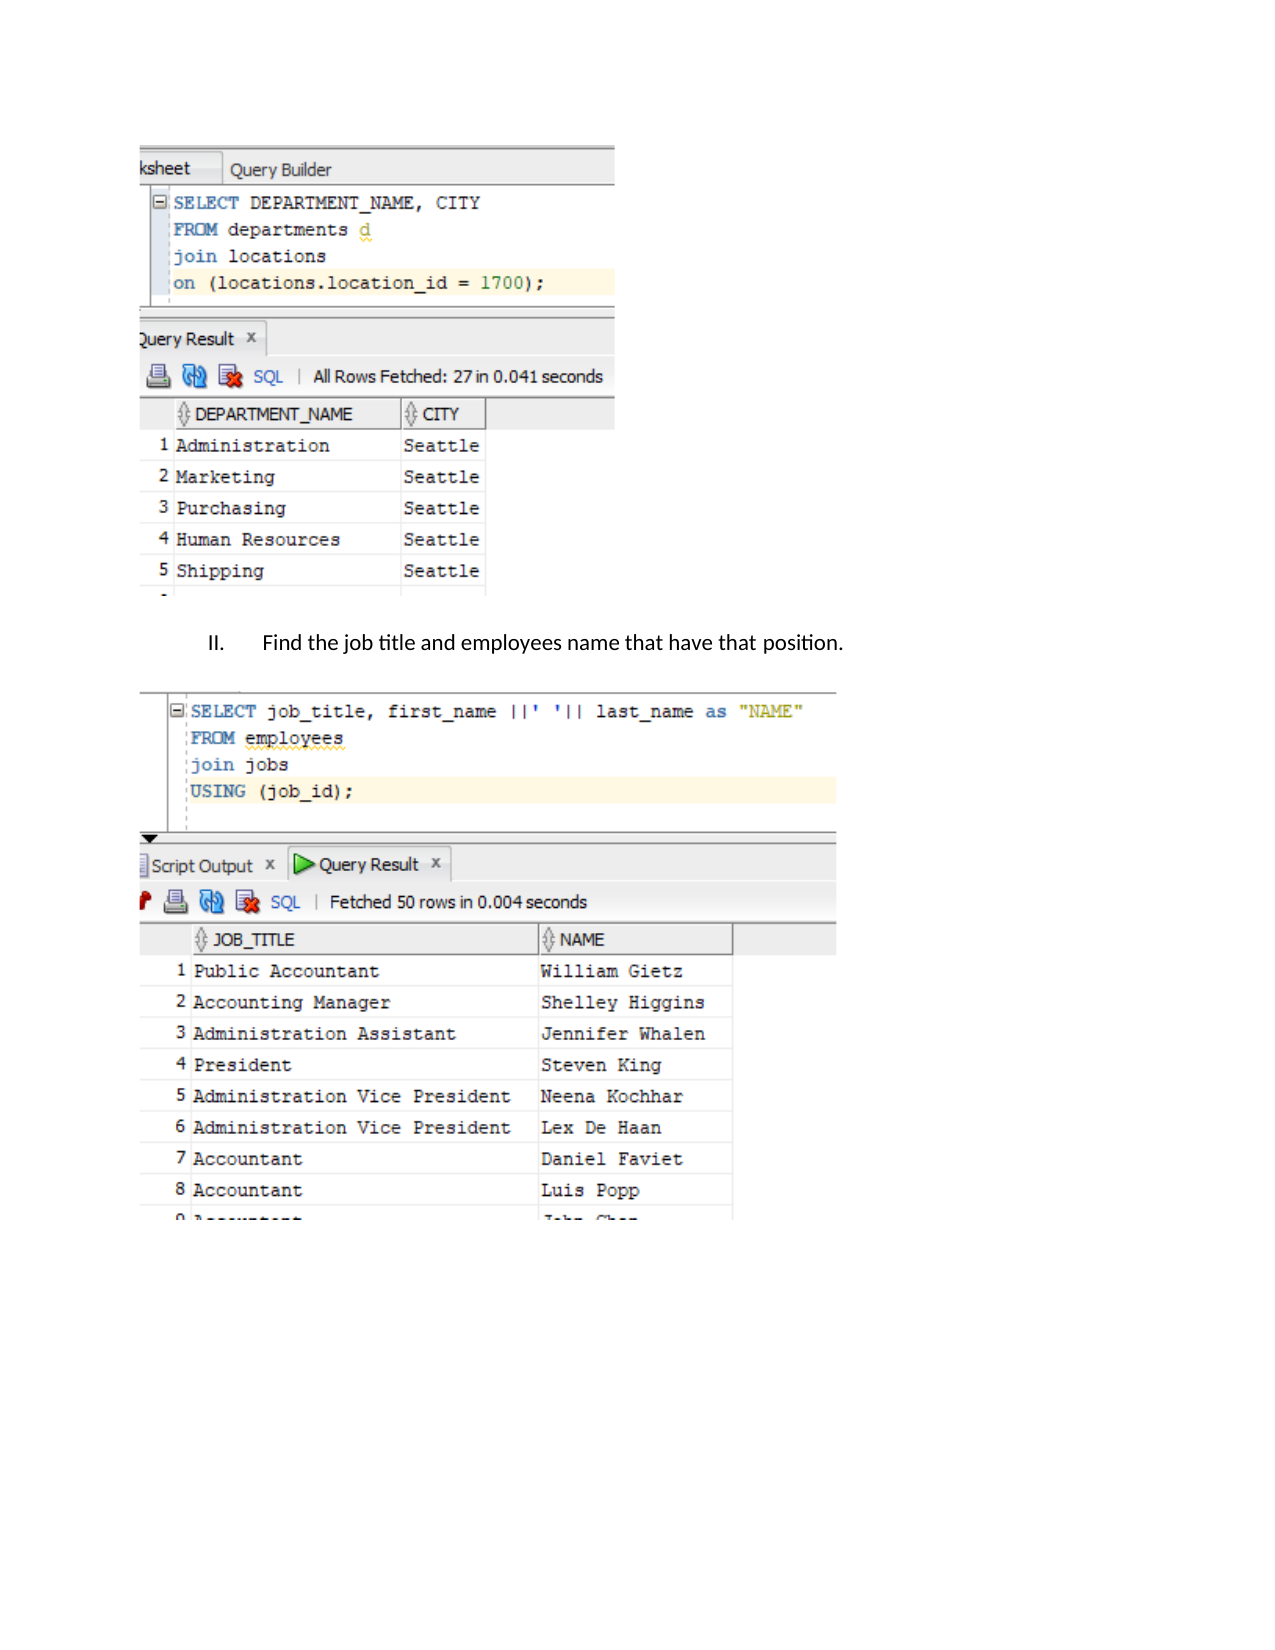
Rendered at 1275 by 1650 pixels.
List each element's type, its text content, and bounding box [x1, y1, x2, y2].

list Find the job title and employees name that have that position. [208, 628, 1137, 656]
picture [139, 691, 837, 1220]
picture [139, 145, 615, 596]
